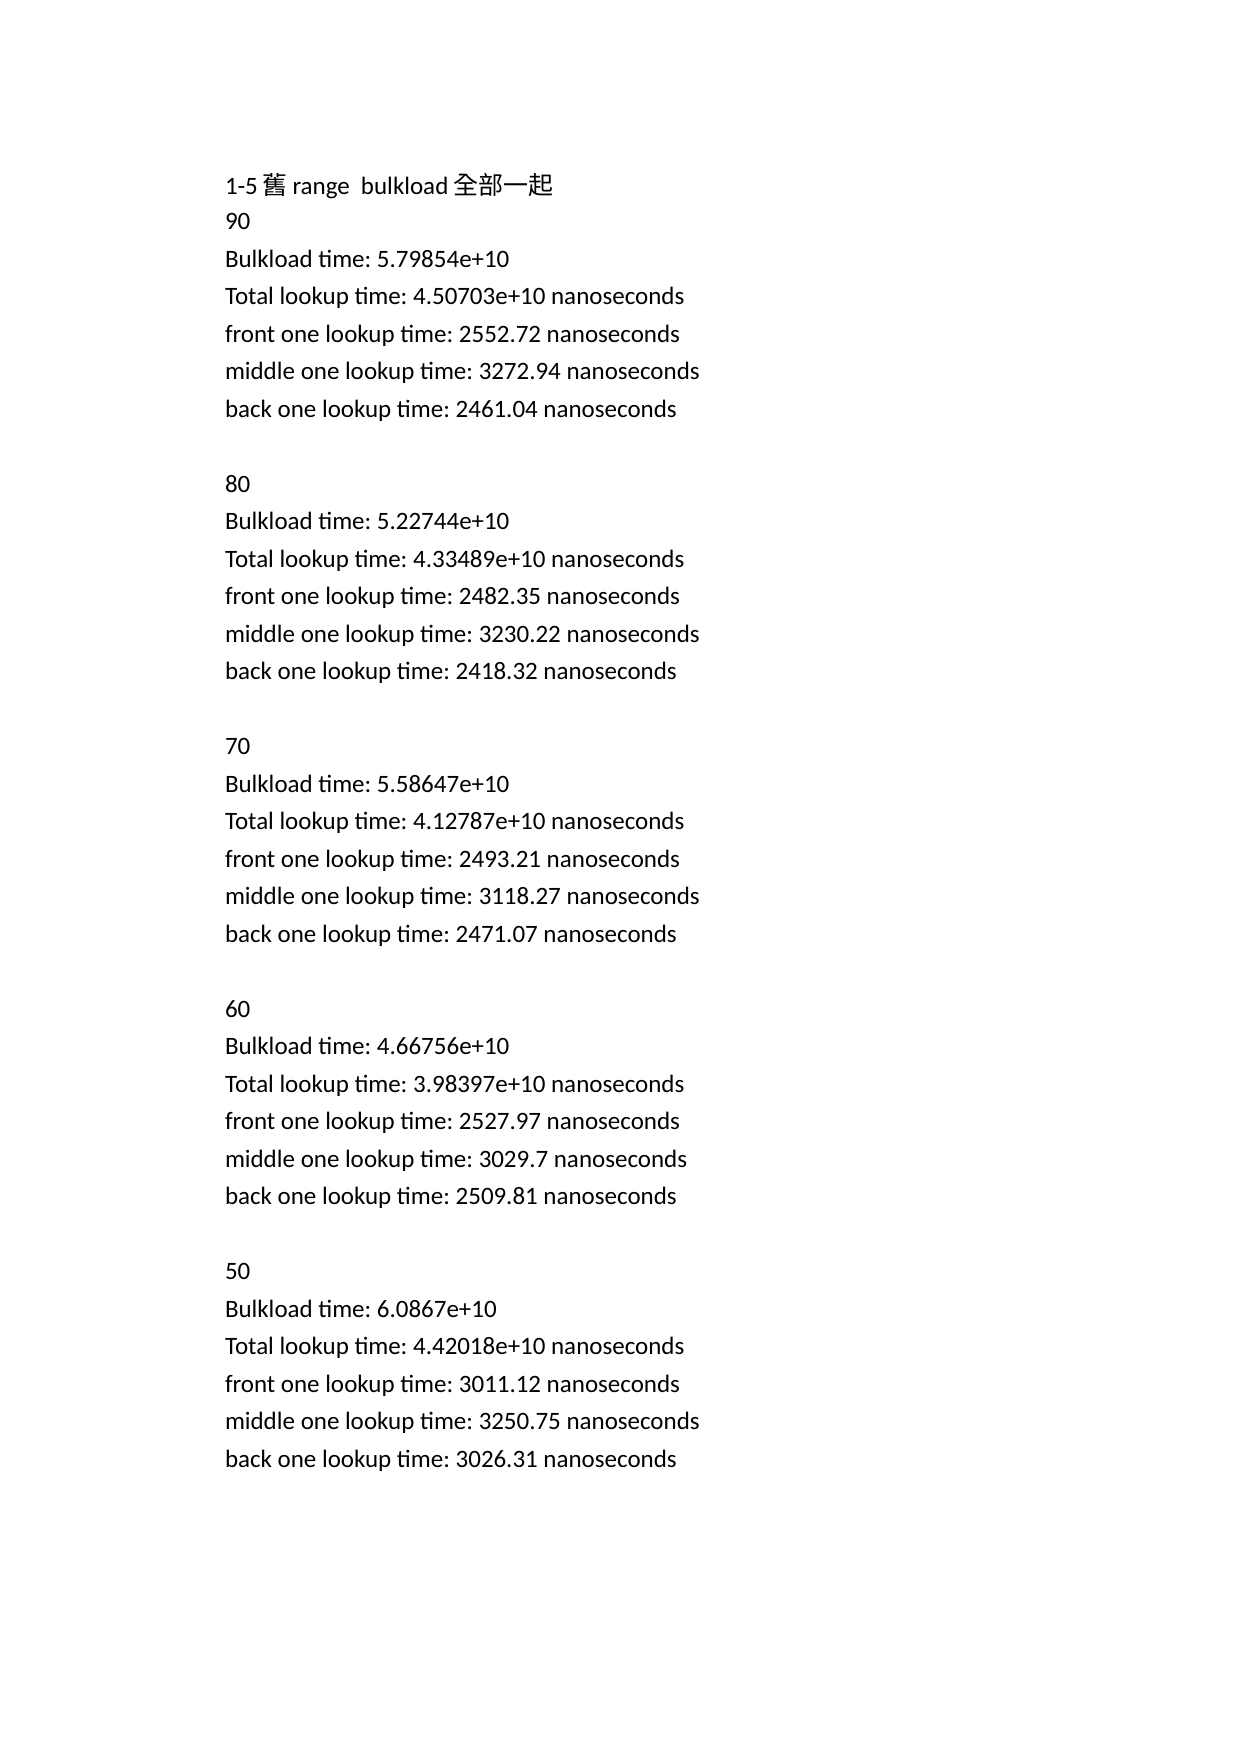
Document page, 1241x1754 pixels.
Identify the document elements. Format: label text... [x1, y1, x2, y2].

text back one lookup time: 2461.04 nanoseconds [225, 389, 1053, 427]
text front one lookup time: 2482.35 nanoseconds [225, 577, 1053, 614]
text Bulkload time: 6.0867e+10 [225, 1289, 1053, 1327]
text front one lookup time: 3011.12 nanoseconds [225, 1364, 1053, 1402]
text back one lookup time: 2471.07 nanoseconds [225, 914, 1053, 952]
text front one lookup time: 2493.21 nanoseconds [225, 839, 1053, 877]
text Total lookup time: 4.33489e+10 nanoseconds [225, 539, 1053, 577]
text 60 [225, 989, 1053, 1027]
text front one lookup time: 2552.72 nanoseconds [225, 314, 1053, 352]
text Total lookup time: 4.12787e+10 nanoseconds [225, 802, 1053, 839]
text front one lookup time: 2527.97 nanoseconds [225, 1102, 1053, 1139]
text back one lookup time: 3026.31 nanoseconds [225, 1439, 1053, 1477]
text back one lookup time: 2418.32 nanoseconds [225, 652, 1053, 689]
text back one lookup time: 2509.81 nanoseconds [225, 1177, 1053, 1214]
text 50 [225, 1252, 1053, 1289]
text middle one lookup time: 3118.27 nanoseconds [225, 877, 1053, 914]
text 70 [225, 727, 1053, 764]
text middle one lookup time: 3230.22 nanoseconds [225, 614, 1053, 652]
text middle one lookup time: 3272.94 nanoseconds [225, 352, 1053, 389]
text 90 [225, 202, 1053, 239]
text middle one lookup time: 3250.75 nanoseconds [225, 1402, 1053, 1439]
text Total lookup time: 4.42018e+10 nanoseconds [225, 1327, 1053, 1364]
text Bulkload time: 5.79854e+10 [225, 239, 1053, 277]
text Bulkload time: 5.58647e+10 [225, 764, 1053, 802]
text 80 [225, 464, 1053, 502]
text middle one lookup time: 3029.7 nanoseconds [225, 1139, 1053, 1177]
text Total lookup time: 4.50703e+10 nanoseconds [225, 277, 1053, 314]
text Total lookup time: 3.98397e+10 nanoseconds [225, 1064, 1053, 1102]
list 舊range bulkload全部一起 [225, 164, 1053, 202]
text Bulkload time: 4.66756e+10 [225, 1027, 1053, 1064]
text Bulkload time: 5.22744e+10 [225, 502, 1053, 539]
